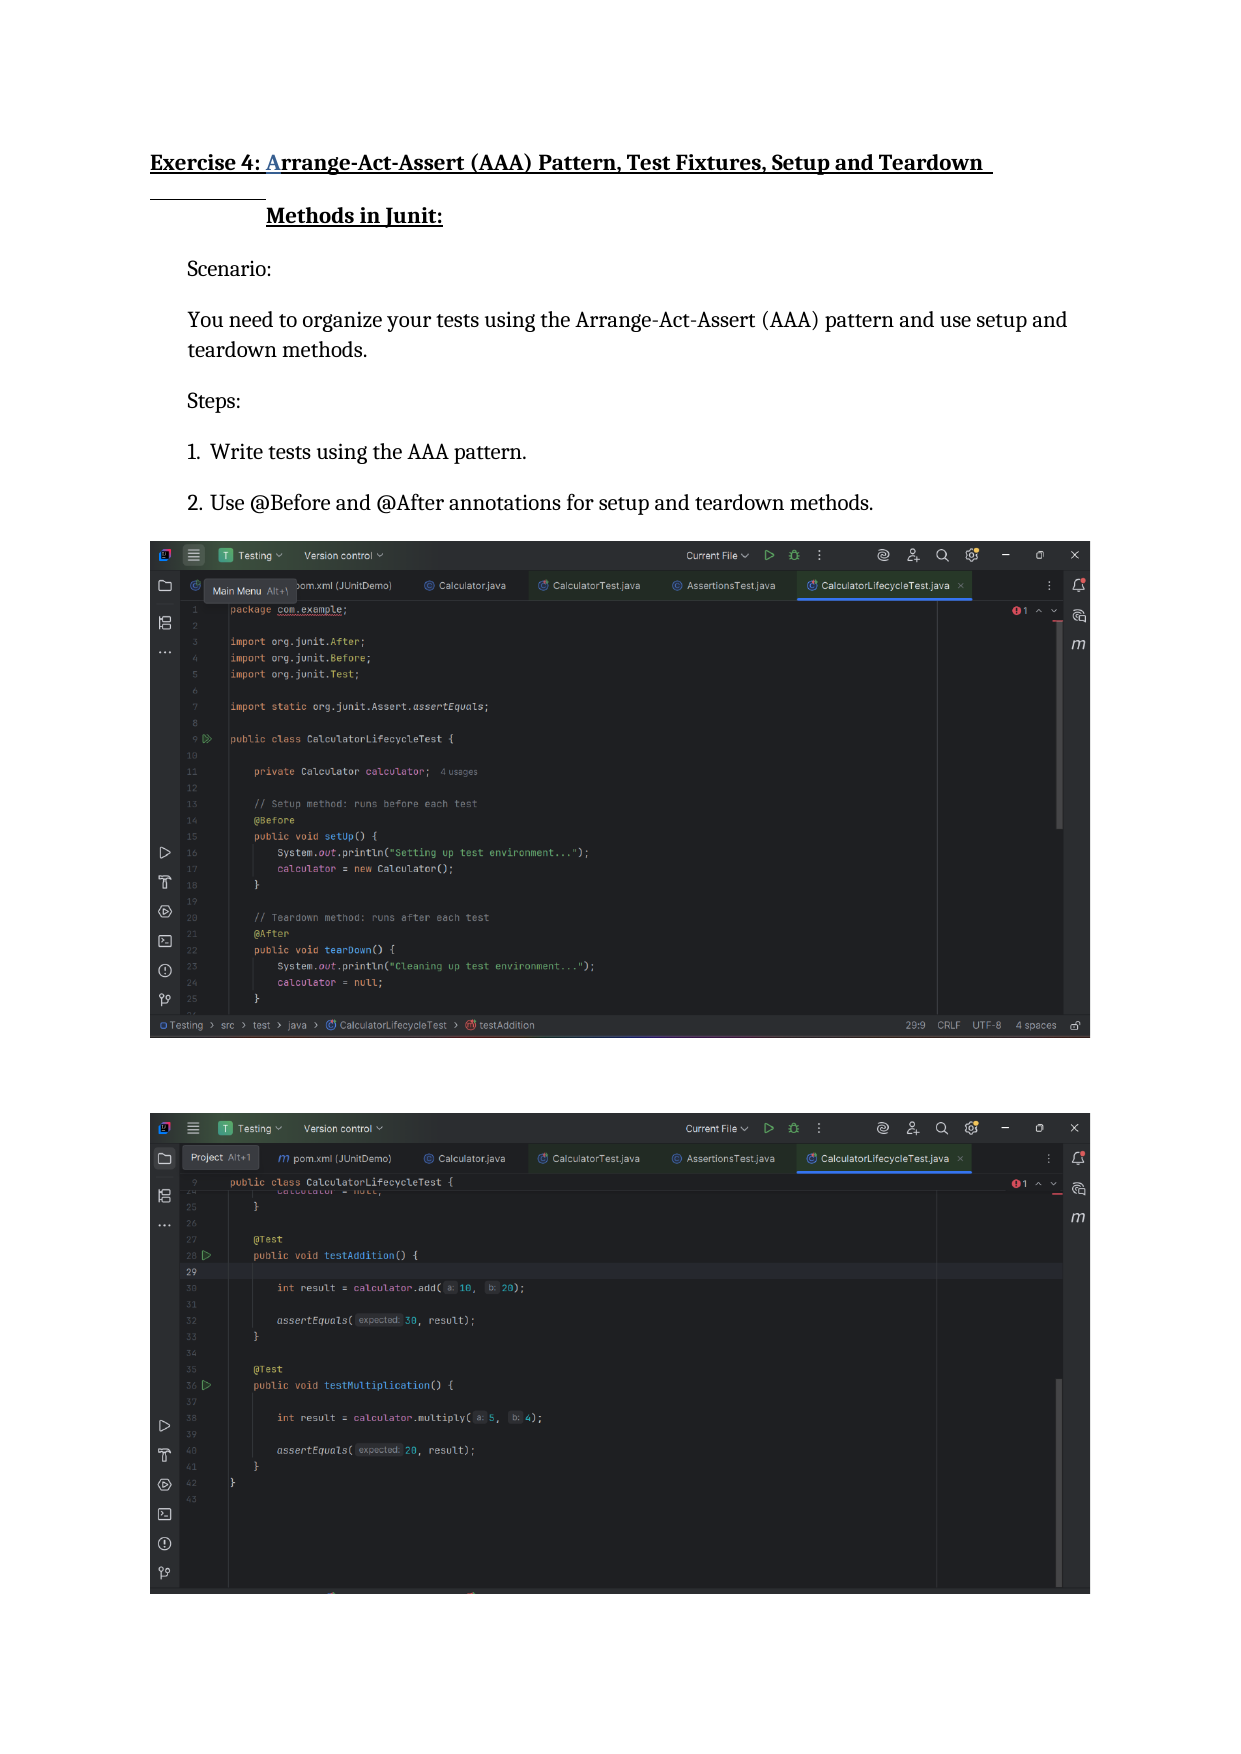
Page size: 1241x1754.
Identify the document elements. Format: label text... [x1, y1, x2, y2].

picture [150, 1113, 1091, 1594]
text You need to organize your tests using the Arrange-Act-Assert (AAA) pattern and use setup and teardown methods. [187, 307, 1070, 363]
list Use @Before and @After annotations for setup and teardown methods. [187, 490, 1090, 516]
text Methods in Junit: [150, 203, 1090, 229]
list Write tests using the AAA pattern. [187, 439, 1090, 465]
text Scenario: [187, 255, 1090, 282]
picture [150, 541, 1091, 1038]
text Steps: [187, 387, 1090, 414]
text Exercise 4: Arrange-Act-Assert (AAA) Pattern, Test Fixtures, Setup and Teardown [150, 150, 1090, 176]
